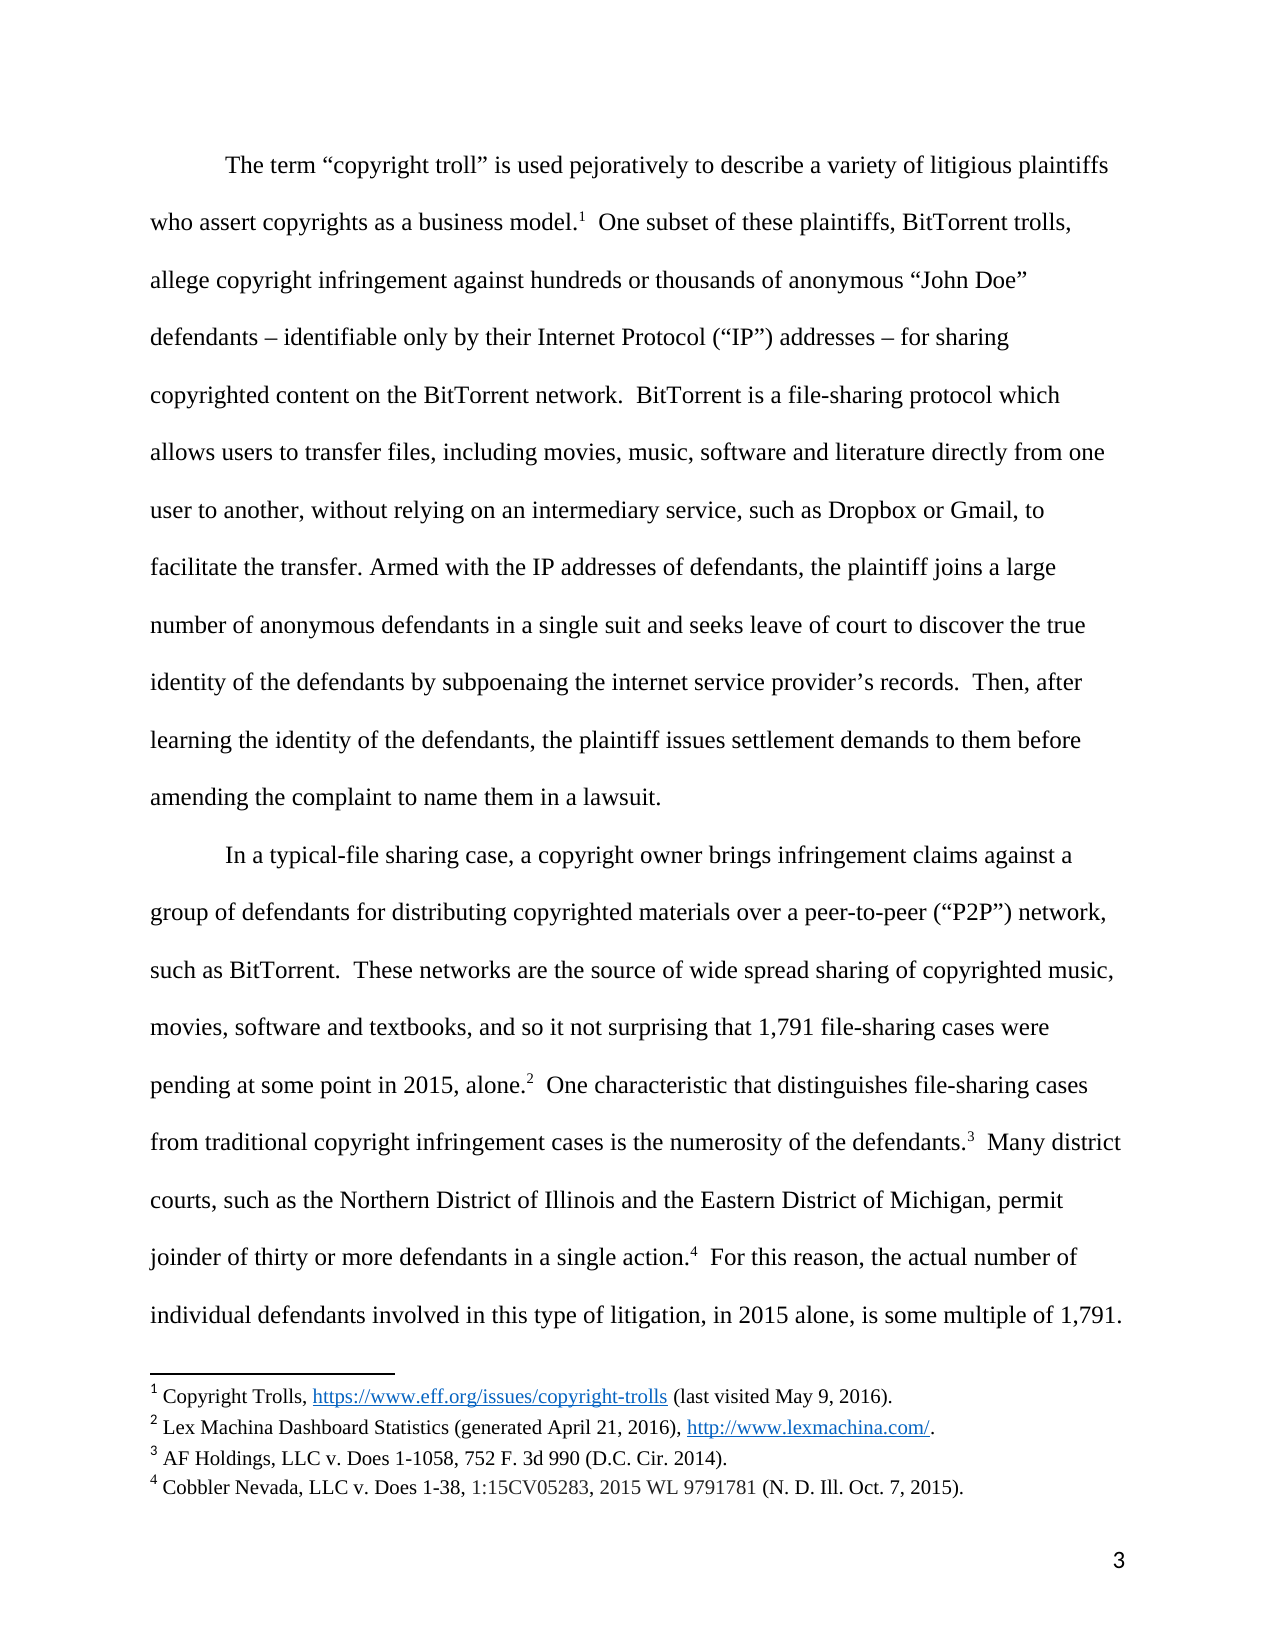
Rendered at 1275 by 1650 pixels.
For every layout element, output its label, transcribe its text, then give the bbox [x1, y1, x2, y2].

text The term “copyright troll” is used pejoratively to describe a variety of litigious plaintiffs who assert copyrights as a business model. One subset of these plaintiffs, BitTorrent trolls, allege copyright infringement against hundreds or thousands of anonymous “John Doe” defendants – identifiable only by their Internet Protocol (“IP”) addresses – for sharing copyrighted content on the BitTorrent network. BitTorrent is a file-sharing protocol which allows users to transfer files, including movies, music, software and literature directly from one user to another, without relying on an intermediary service, such as Dropbox or Gmail, to facilitate the transfer. Armed with the IP addresses of defendants, the plaintiff joins a large number of anonymous defendants in a single suit and seeks leave of court to discover the true identity of the defendants by subpoenaing the internet service provider’s records. Then, after learning the identity of the defendants, the plaintiff issues settlement demands to them before amending the complaint to name them in a lawsuit. [150, 150, 1125, 811]
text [150, 840, 1125, 1329]
